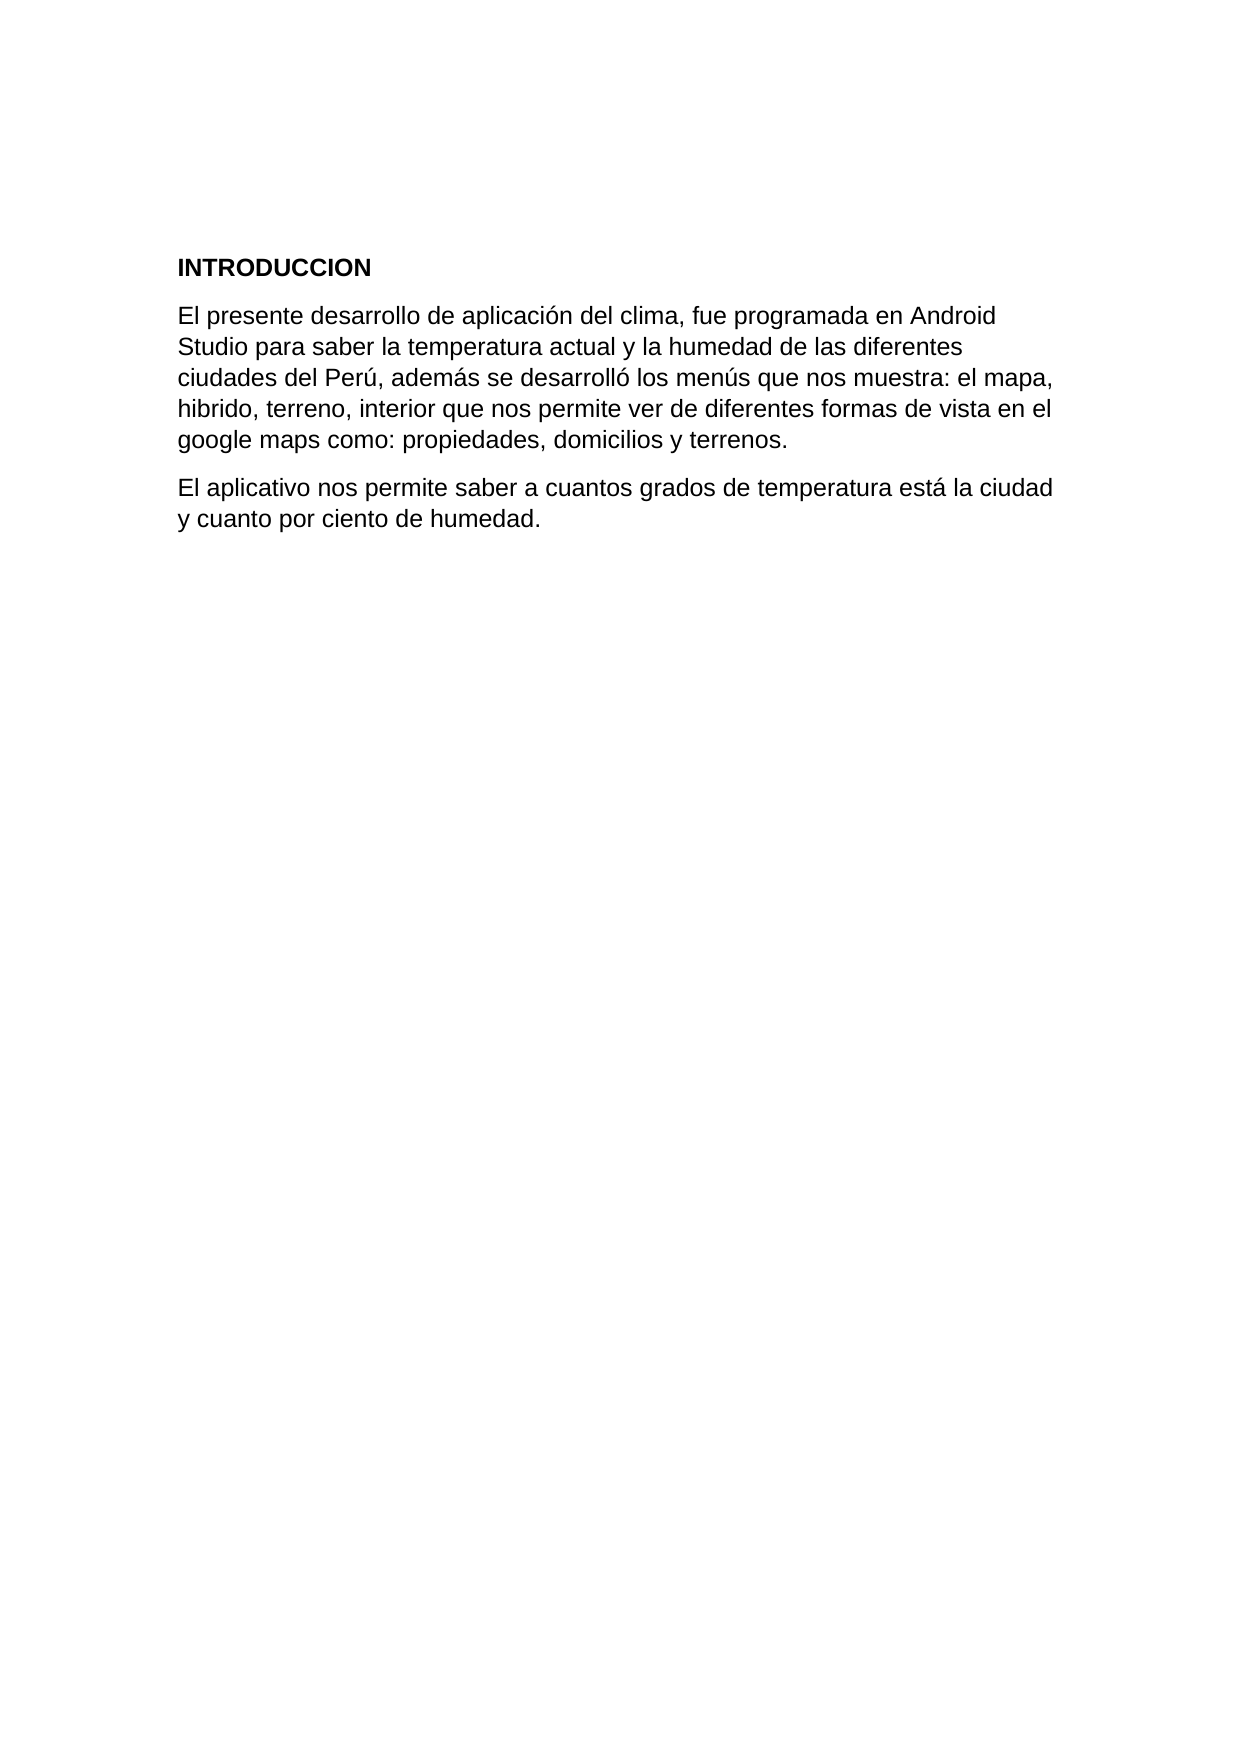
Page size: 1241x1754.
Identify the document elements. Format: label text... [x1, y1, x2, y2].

text El aplicativo nos permite saber a cuantos grados de temperatura está la ciudad y cuanto por ciento de humedad. [177, 473, 1063, 533]
text INTRODUCCION [177, 253, 1063, 282]
text El presente desarrollo de aplicación del clima, fue programada en Android Studio para saber la temperatura actual y la humedad de las diferentes ciudades del Perú, además se desarrolló los menús que nos muestra: el mapa, hibrido, terreno, interior que nos permite ver de diferentes formas de vista en el google maps como: propiedades, domicilios y terrenos. [177, 301, 1063, 454]
